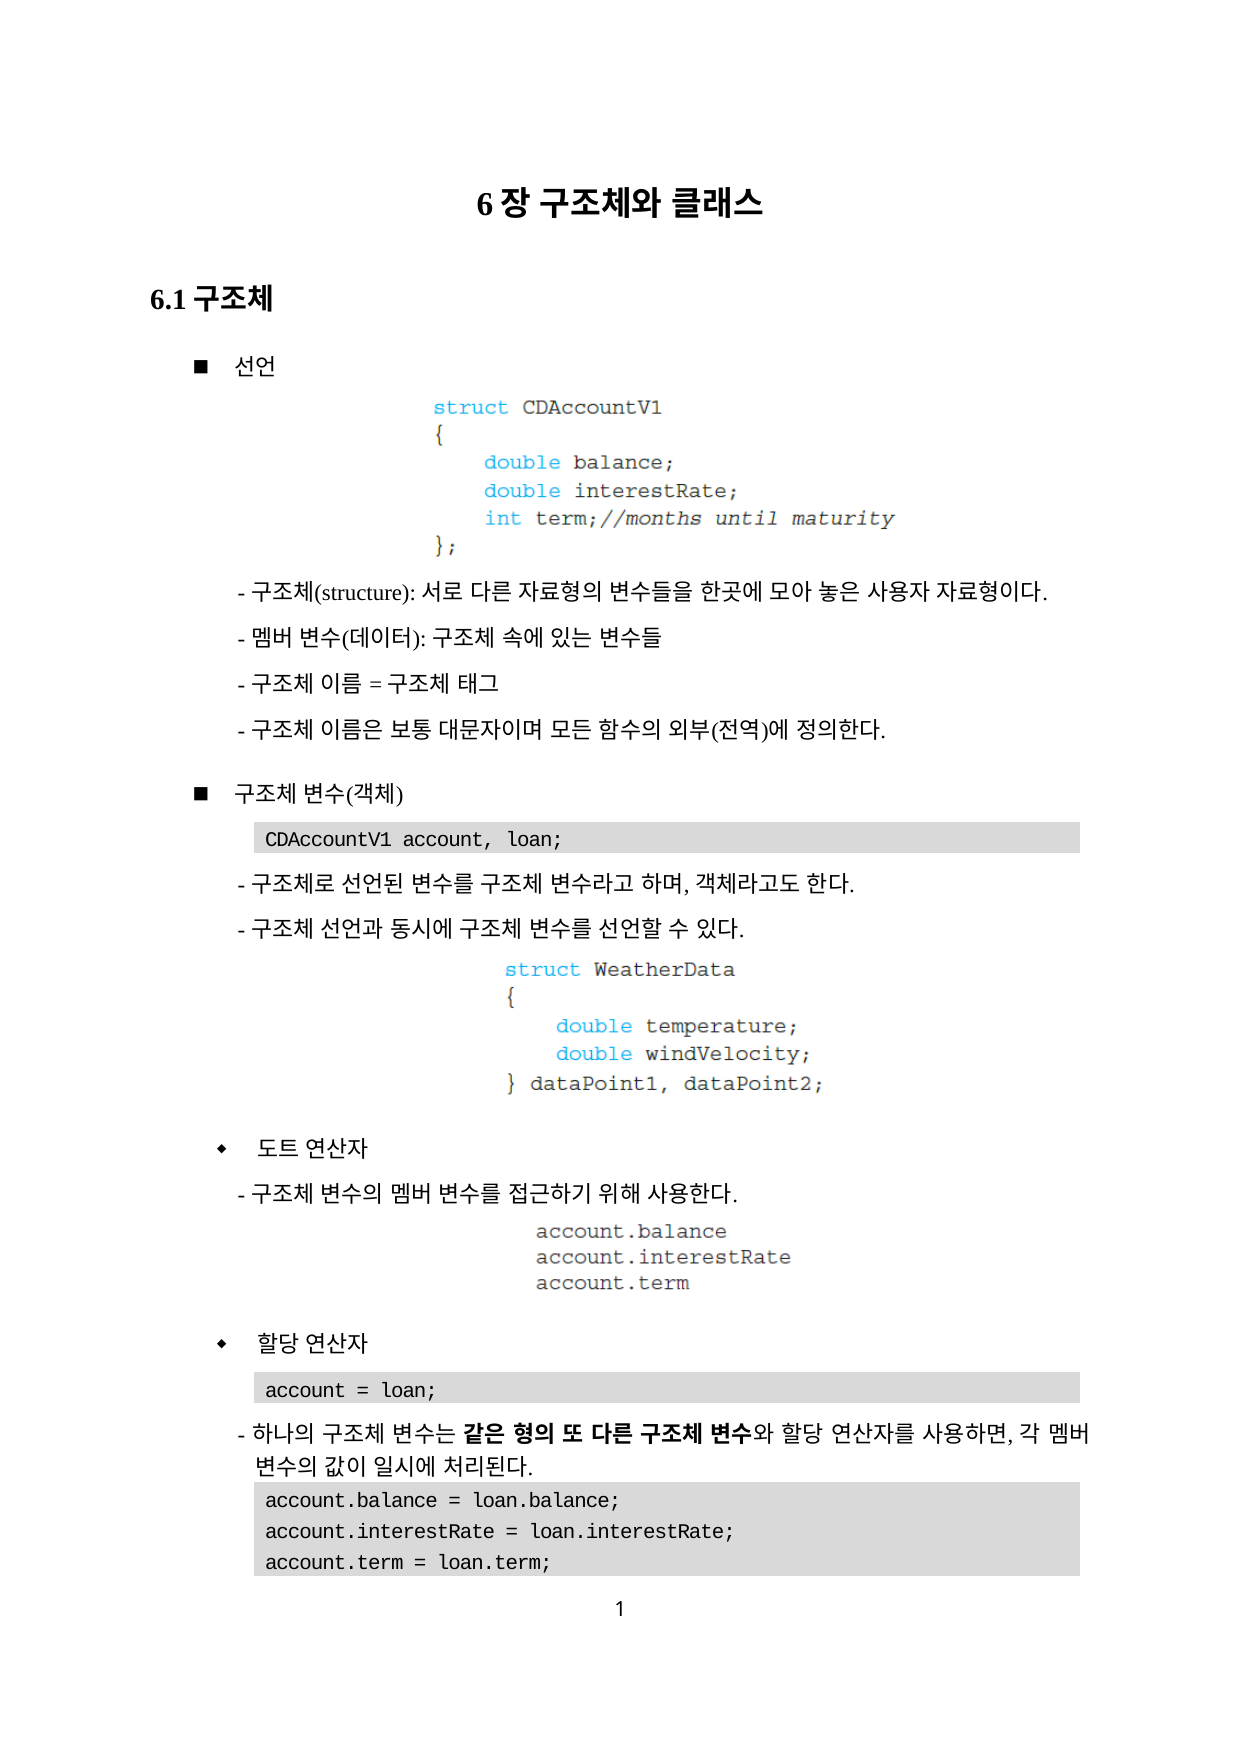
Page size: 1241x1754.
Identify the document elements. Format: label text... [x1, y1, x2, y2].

text - 멤버 변수(데이터): 구조체 속에 있는 변수들 [237, 620, 1090, 653]
text 6장 구조체와 클래스 [150, 177, 1090, 225]
text - 구조체(structure): 서로 다른 자료형의 변수들을 한곳에 모아 놓은 사용자 자료형이다. [237, 574, 1090, 607]
text - 하나의 구조체 변수는 같은 형의 또 다른 구조체 변수와 할당 연산자를 사용하면, 각 멤버 변수의 값이 일시에 처리된다. [237, 1416, 1090, 1482]
table_header CDAccountV1 account, loan; [254, 822, 1080, 853]
text 구조체 변수(객체) [192, 776, 1090, 809]
text 도트 연산자 [215, 1130, 1090, 1164]
text - 구조체 이름 = 구조체 태그 [237, 666, 1090, 699]
table_header account.balance = loan.balance; account.interestRate = loan.interestRate; account.term = loan.term; [254, 1482, 1080, 1576]
text 6.1 구조체 [150, 275, 1060, 318]
text 선언 [192, 349, 1090, 382]
table_header account = loan; [254, 1372, 1080, 1403]
text - 구조체 변수의 멤버 변수를 접근하기 위해 사용한다. [237, 1176, 1090, 1209]
text 할당 연산자 [215, 1326, 1090, 1359]
text - 구조체 선언과 동시에 구조체 변수를 선언할 수 있다. [237, 911, 1090, 944]
text - 구조체로 선언된 변수를 구조체 변수라고 하며, 객체라고도 한다. [237, 865, 1090, 899]
text - 구조체 이름은 보통 대문자이며 모든 함수의 외부(전역)에 정의한다. [237, 711, 1090, 745]
